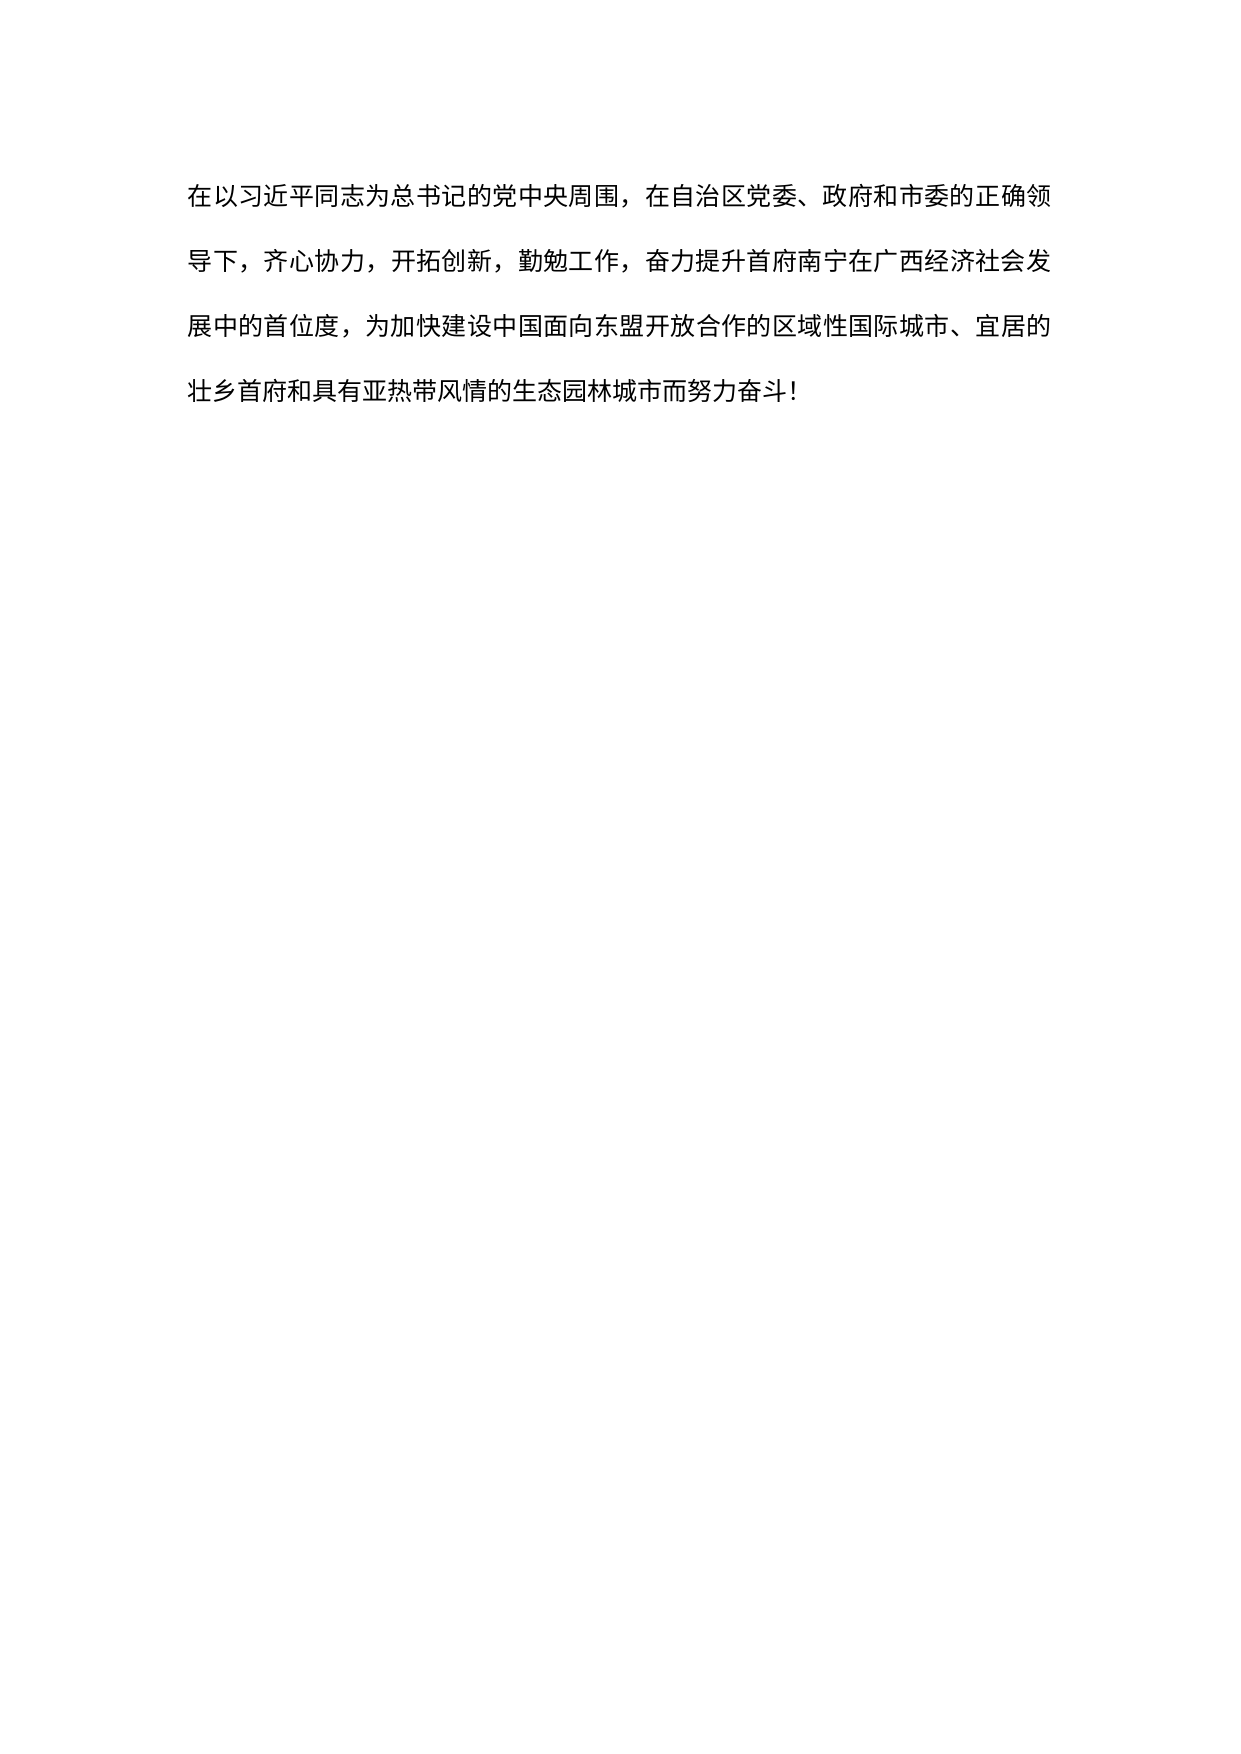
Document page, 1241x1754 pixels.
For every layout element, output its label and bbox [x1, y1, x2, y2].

text [187, 162, 1053, 422]
